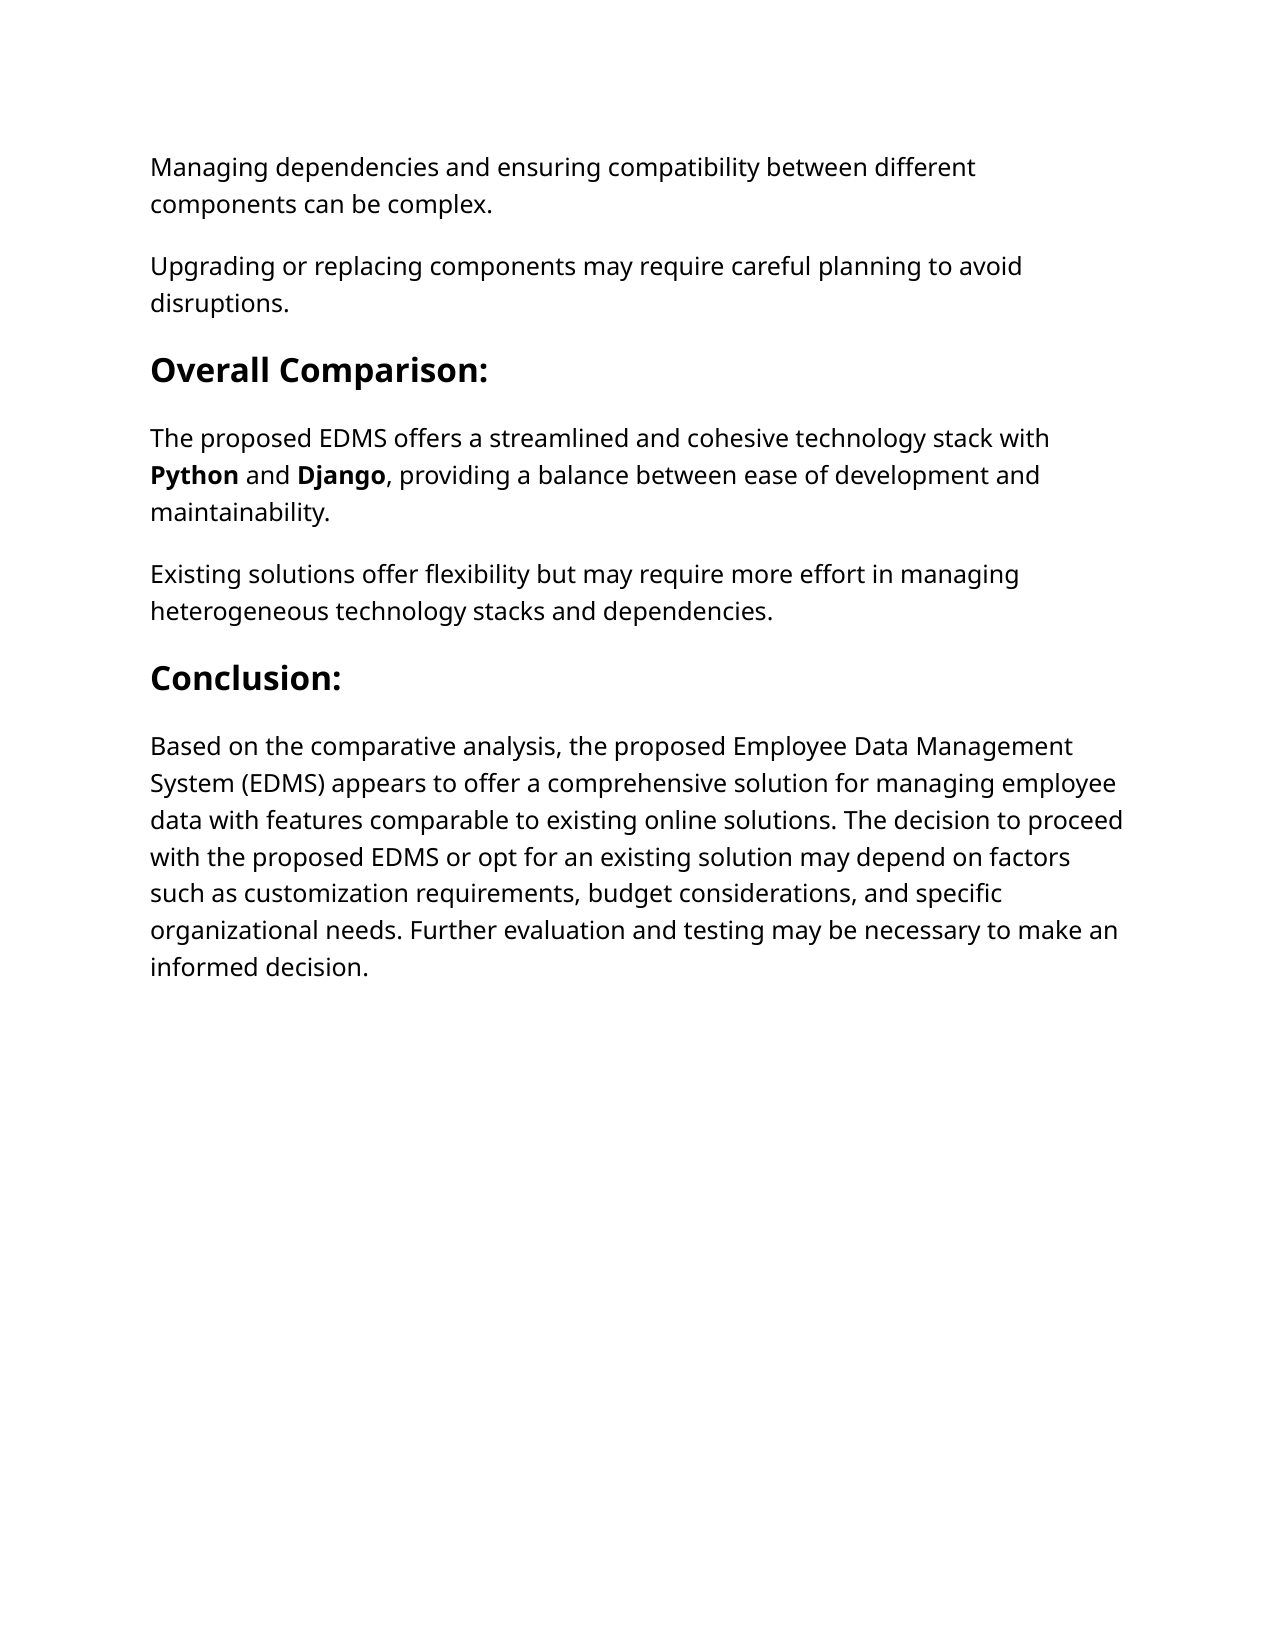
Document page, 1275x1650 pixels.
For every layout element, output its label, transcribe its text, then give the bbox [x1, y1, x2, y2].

subtitle Based on the comparative analysis, the proposed Employee Data Management System (EDMS) appears to offer a comprehensive solution for managing employee data with features comparable to existing online solutions. The decision to proceed with the proposed EDMS or opt for an existing solution may depend on factors such as customization requirements, budget considerations, and specific organizational needs. Further evaluation and testing may be necessary to make an informed decision. [150, 729, 1125, 983]
subtitle The proposed EDMS offers a streamlined and cohesive technology stack with Python and Django, providing a balance between ease of development and maintainability. [150, 421, 1125, 529]
subtitle Overall Comparison: [150, 347, 1125, 392]
subtitle Conclusion: [150, 655, 1125, 700]
subtitle Managing dependencies and ensuring compatibility between different components can be complex. [150, 150, 1125, 221]
subtitle Existing solutions offer flexibility but may require more effort in managing heterogeneous technology stacks and dependencies. [150, 556, 1125, 627]
subtitle Upgrading or replacing components may require careful planning to avoid disruptions. [150, 248, 1125, 319]
